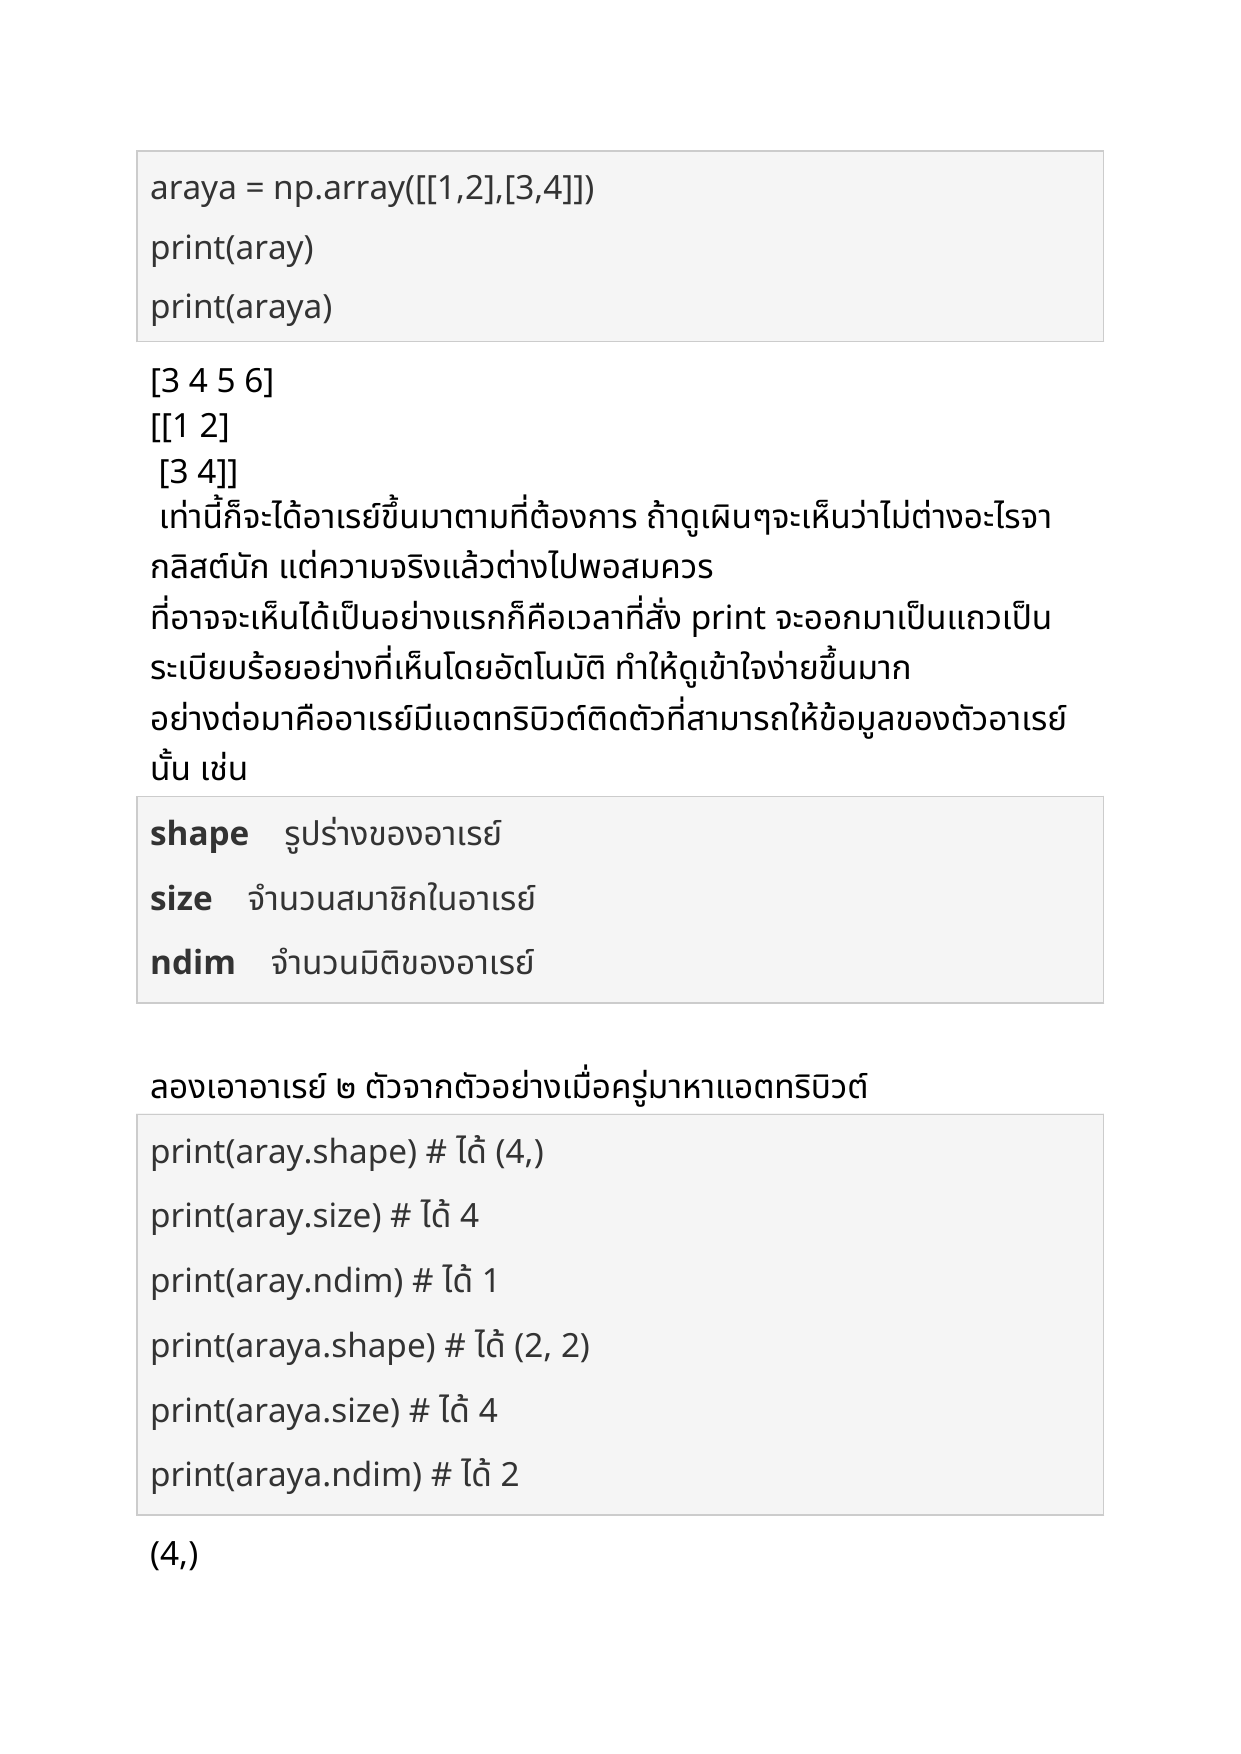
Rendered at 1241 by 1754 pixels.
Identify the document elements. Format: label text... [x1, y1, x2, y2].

text ndim จำนวนมิติของอาเรย์ [138, 925, 1103, 1002]
text print(araya.shape) # ได้ (2, 2) [138, 1308, 1103, 1372]
text print(aray.ndim) # ได้ 1 [138, 1243, 1103, 1308]
text size จำนวนสมาชิกในอาเรย์ [138, 860, 1103, 925]
text [[1 2] [150, 402, 1090, 447]
text [3 4 5 6] [150, 357, 1090, 402]
text shape รูปร่างของอาเรย์ [138, 797, 1103, 860]
text ที่อาจจะเห็นได้เป็นอย่างแรกก็คือเวลาที่สั่ง print จะออกมาเป็นแถวเป็นระเบียบร้อยอย่างที่เห็นโดยอัตโนมัติ ทำให้ดูเข้าใจง่ายขึ้นมาก อย่างต่อมาคืออาเรย์มีแอตทริบิวต์ติดตัวที่สามารถให้ข้อมูลของตัวอาเรย์นั้น เช่น [150, 594, 1090, 796]
text เท่านี้ก็จะได้อาเรย์ขึ้นมาตามที่ต้องการ ถ้าดูเผินๆจะเห็นว่าไม่ต่างอะไรจากลิสต์นัก แต่ความจริงแล้วต่างไปพอสมควร [150, 493, 1090, 594]
text print(aray.shape) # ได้ (4,) [138, 1115, 1103, 1178]
text print(araya.size) # ได้ 4 [138, 1372, 1103, 1437]
text print(aray.size) # ได้ 4 [138, 1178, 1103, 1243]
text print(araya) [138, 269, 1103, 341]
text [3 4]] [150, 447, 1090, 493]
text araya = np.array([[1,2],[3,4]]) [138, 152, 1103, 209]
text ลองเอาอาเรย์ ๒ ตัวจากตัวอย่างเมื่อครู่มาหาแอตทริบิวต์ [150, 1063, 1090, 1113]
text print(araya.ndim) # ได้ 2 [138, 1437, 1103, 1514]
text (4,) [150, 1530, 1090, 1575]
text print(aray) [138, 209, 1103, 269]
